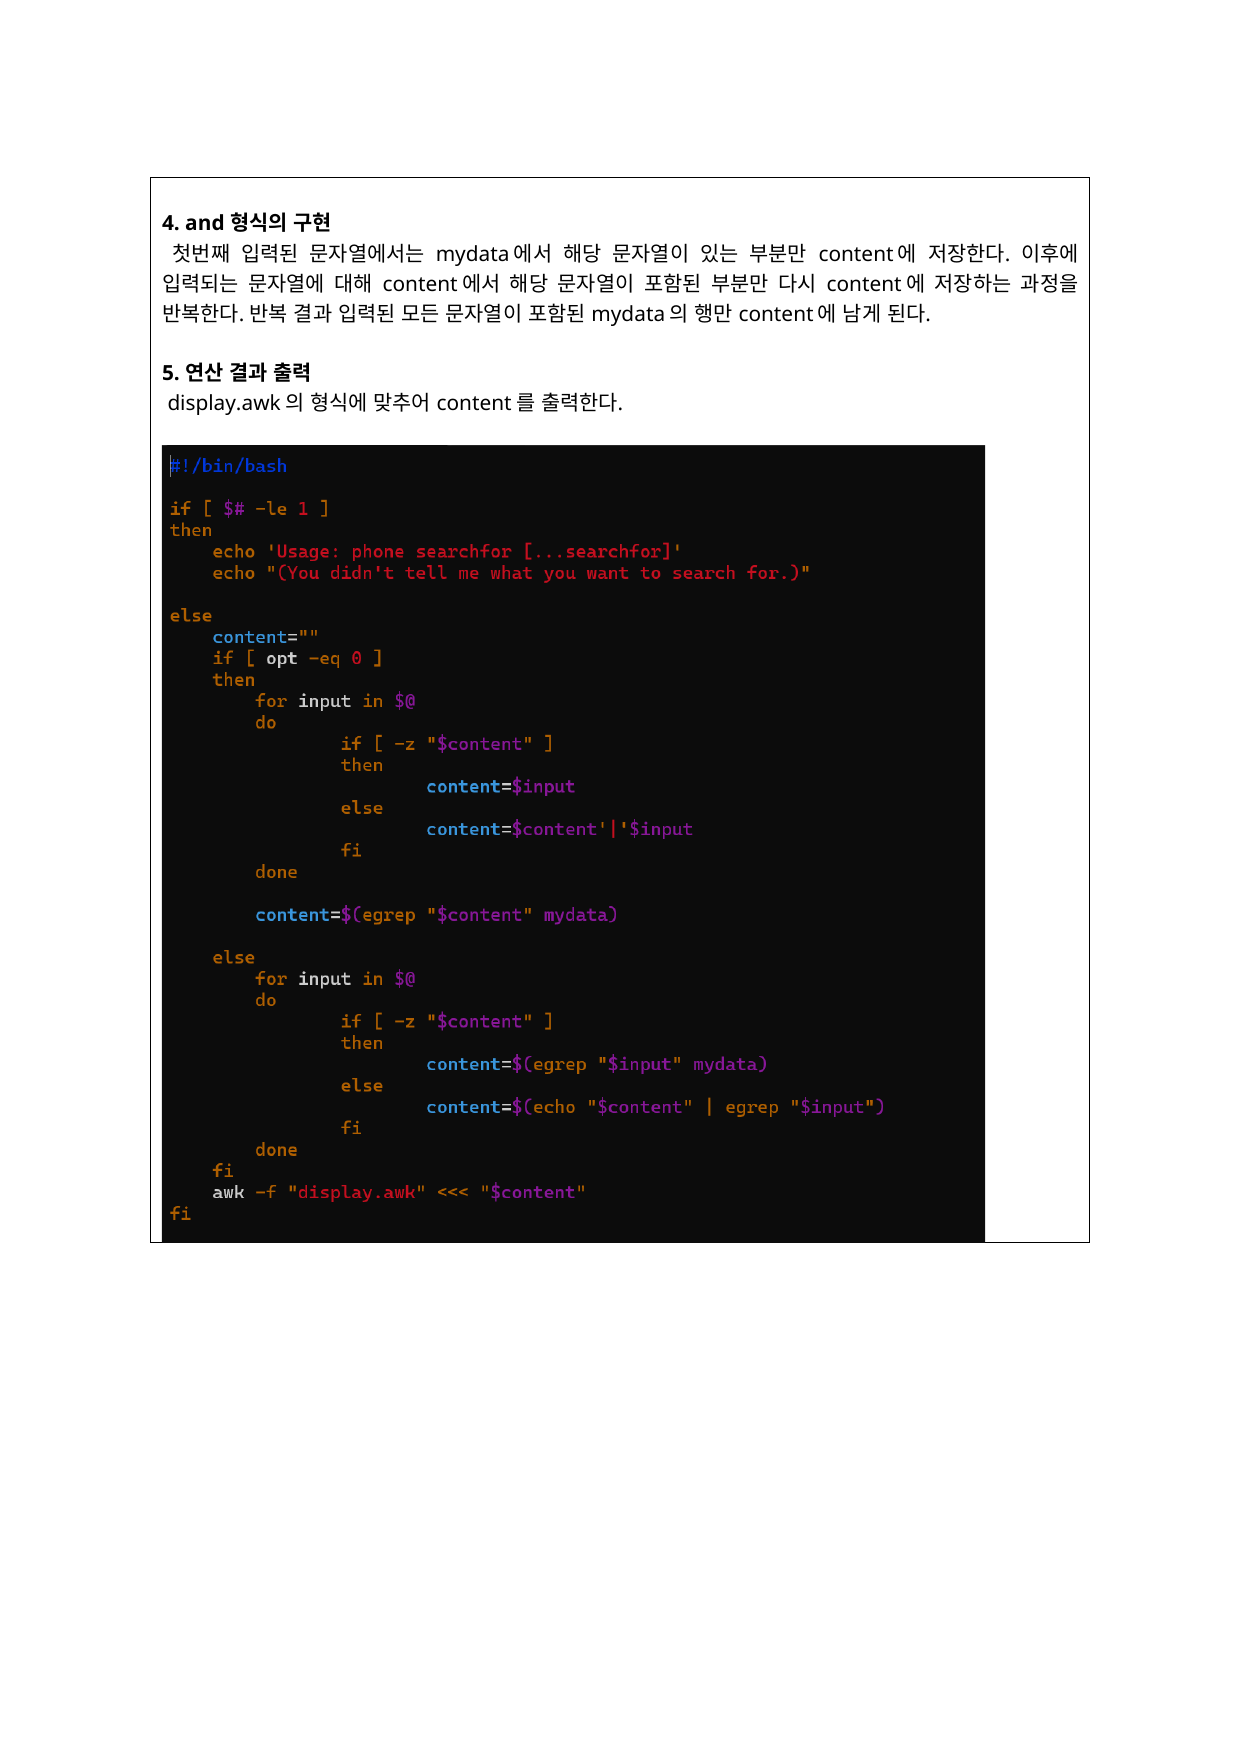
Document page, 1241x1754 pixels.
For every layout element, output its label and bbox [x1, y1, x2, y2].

table_header [151, 178, 1089, 1242]
picture [161, 445, 986, 1243]
